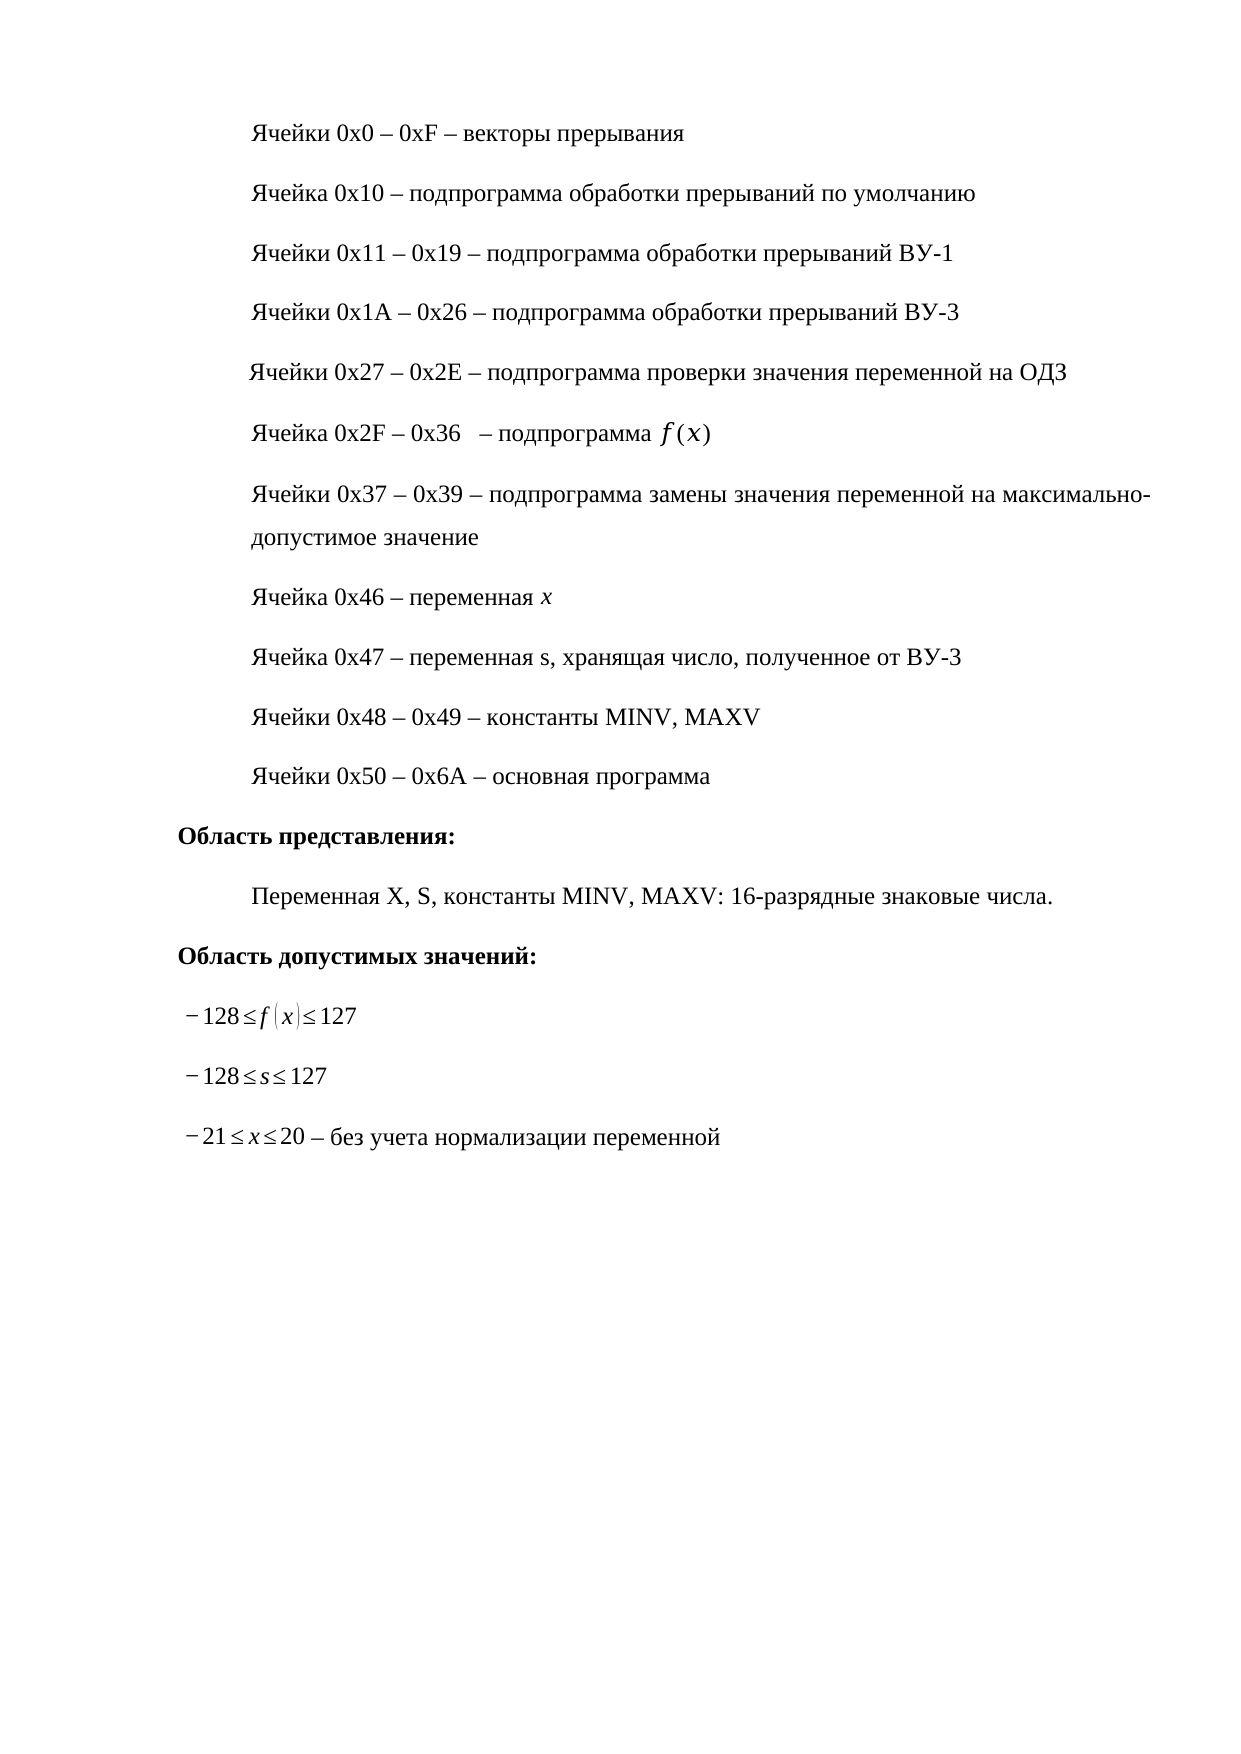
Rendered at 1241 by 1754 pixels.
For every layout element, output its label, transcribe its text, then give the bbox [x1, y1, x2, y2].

text Ячейки 0x0 – 0xF – векторы прерывания [177, 118, 1152, 147]
text Ячейка 0x47 – переменная s, хранящая число, полученное от ВУ-3 [251, 642, 1152, 671]
text – без учета нормализации переменной [177, 1122, 1152, 1151]
text Ячейки 0x11 – 0x19 – подпрограмма обработки прерываний ВУ-1 [251, 238, 1152, 266]
text Ячейка 0x46 – переменная [251, 582, 1152, 611]
text Ячейка 0x2F – 0x36 – подпрограмма 𝑓(𝑥) [251, 417, 1152, 447]
text Ячейки 0x48 – 0x49 – константы MINV, MAXV [251, 702, 1152, 730]
text Ячейки 0x1A – 0x26 – подпрограмма обработки прерываний ВУ-3 [251, 297, 1152, 326]
text Ячейки 0x27 – 0x2E – подпрограмма проверки значения переменной на ОДЗ [177, 357, 1152, 386]
text Переменная X, S, константы MINV, MAXV: 16-разрядные знаковые числа. [177, 881, 1152, 910]
text Область допустимых значений: [177, 941, 1152, 969]
text Ячейка 0x10 – подпрограмма обработки прерываний по умолчанию [251, 178, 1152, 207]
text Область представления: [177, 821, 1152, 850]
text Ячейки 0x50 – 0x6A – основная программа [251, 761, 1152, 790]
text Ячейки 0x37 – 0x39 – подпрограмма замены значения переменной на максимально-допустимое значение [251, 479, 1152, 551]
